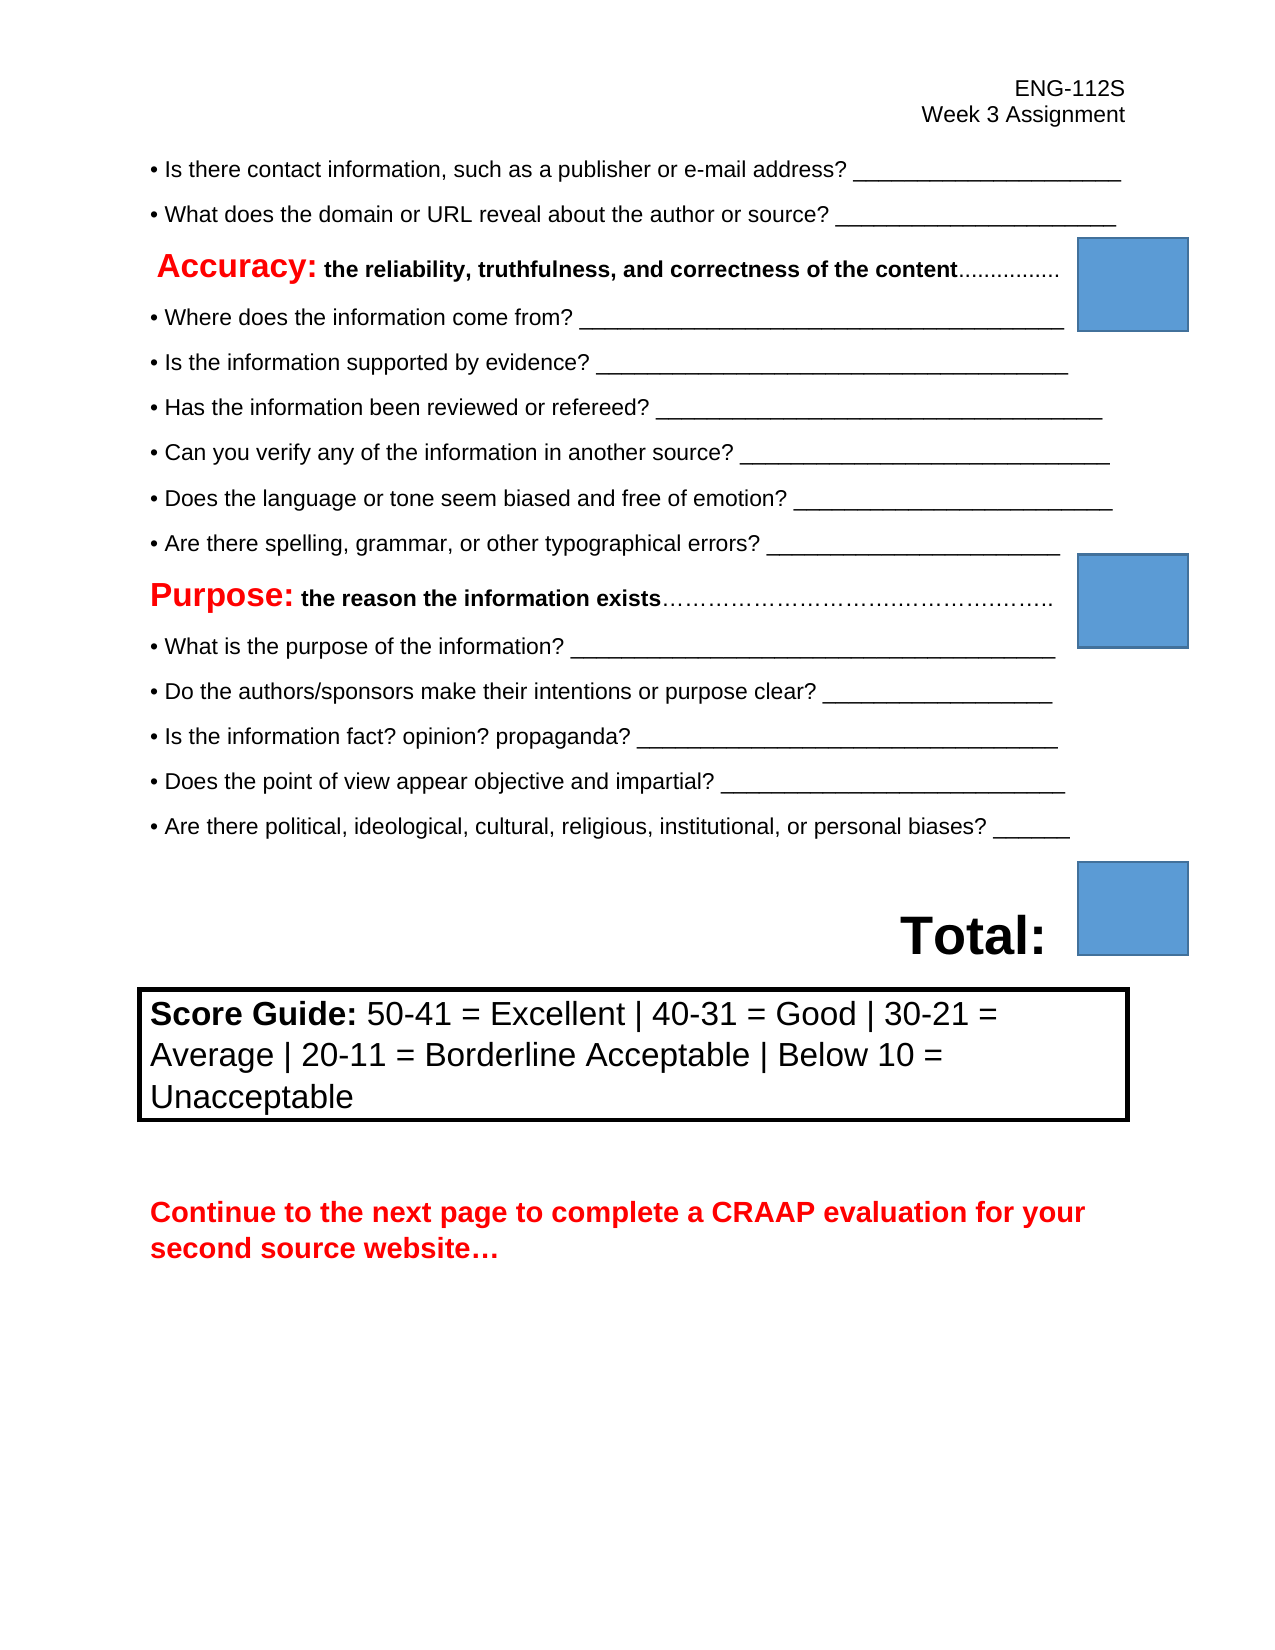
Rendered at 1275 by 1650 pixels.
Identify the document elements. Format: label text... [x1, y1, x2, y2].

text • What is the purpose of the information? ______________________________________ [150, 633, 1125, 659]
text • Does the language or tone seem biased and free of emotion? _________________________ [150, 484, 1125, 511]
text Continue to the next page to complete a CRAAP evaluation for your second source website… [150, 1195, 1125, 1264]
text • Is there contact information, such as a publisher or e-mail address? _____________________ [150, 156, 1125, 182]
text • Can you verify any of the information in another source? _____________________________ [150, 439, 1125, 466]
text • Is the information supported by evidence? _____________________________________ [150, 349, 1125, 376]
text • Do the authors/sponsors make their intentions or purpose clear? __________________ [150, 678, 1125, 704]
text • Are there political, ideological, cultural, religious, institutional, or personal biases? ______ [150, 813, 1125, 839]
text Total: [150, 903, 1125, 966]
text Score Guide: 50-41 = Excellent | 40-31 = Good | 30-21 = Average | 20-11 = Borderline Acceptable | Below 10 = Unacceptable [142, 992, 1125, 1118]
text • Has the information been reviewed or refereed? ___________________________________ [150, 394, 1125, 421]
text • Where does the information come from? ______________________________________ [150, 304, 1077, 330]
text Accuracy: the reliability, truthfulness, and correctness of the content................ [150, 246, 1077, 284]
text • Are there spelling, grammar, or other typographical errors? _______________________ [150, 529, 1125, 556]
text • Is the information fact? opinion? propaganda? _________________________________ [150, 723, 1125, 749]
text • What does the domain or URL reveal about the author or source? ______________________ [150, 201, 1125, 227]
text • Does the point of view appear objective and impartial? ___________________________ [150, 768, 1125, 794]
text Purpose: the reason the information exists………………………….………….…….. [150, 575, 1077, 613]
